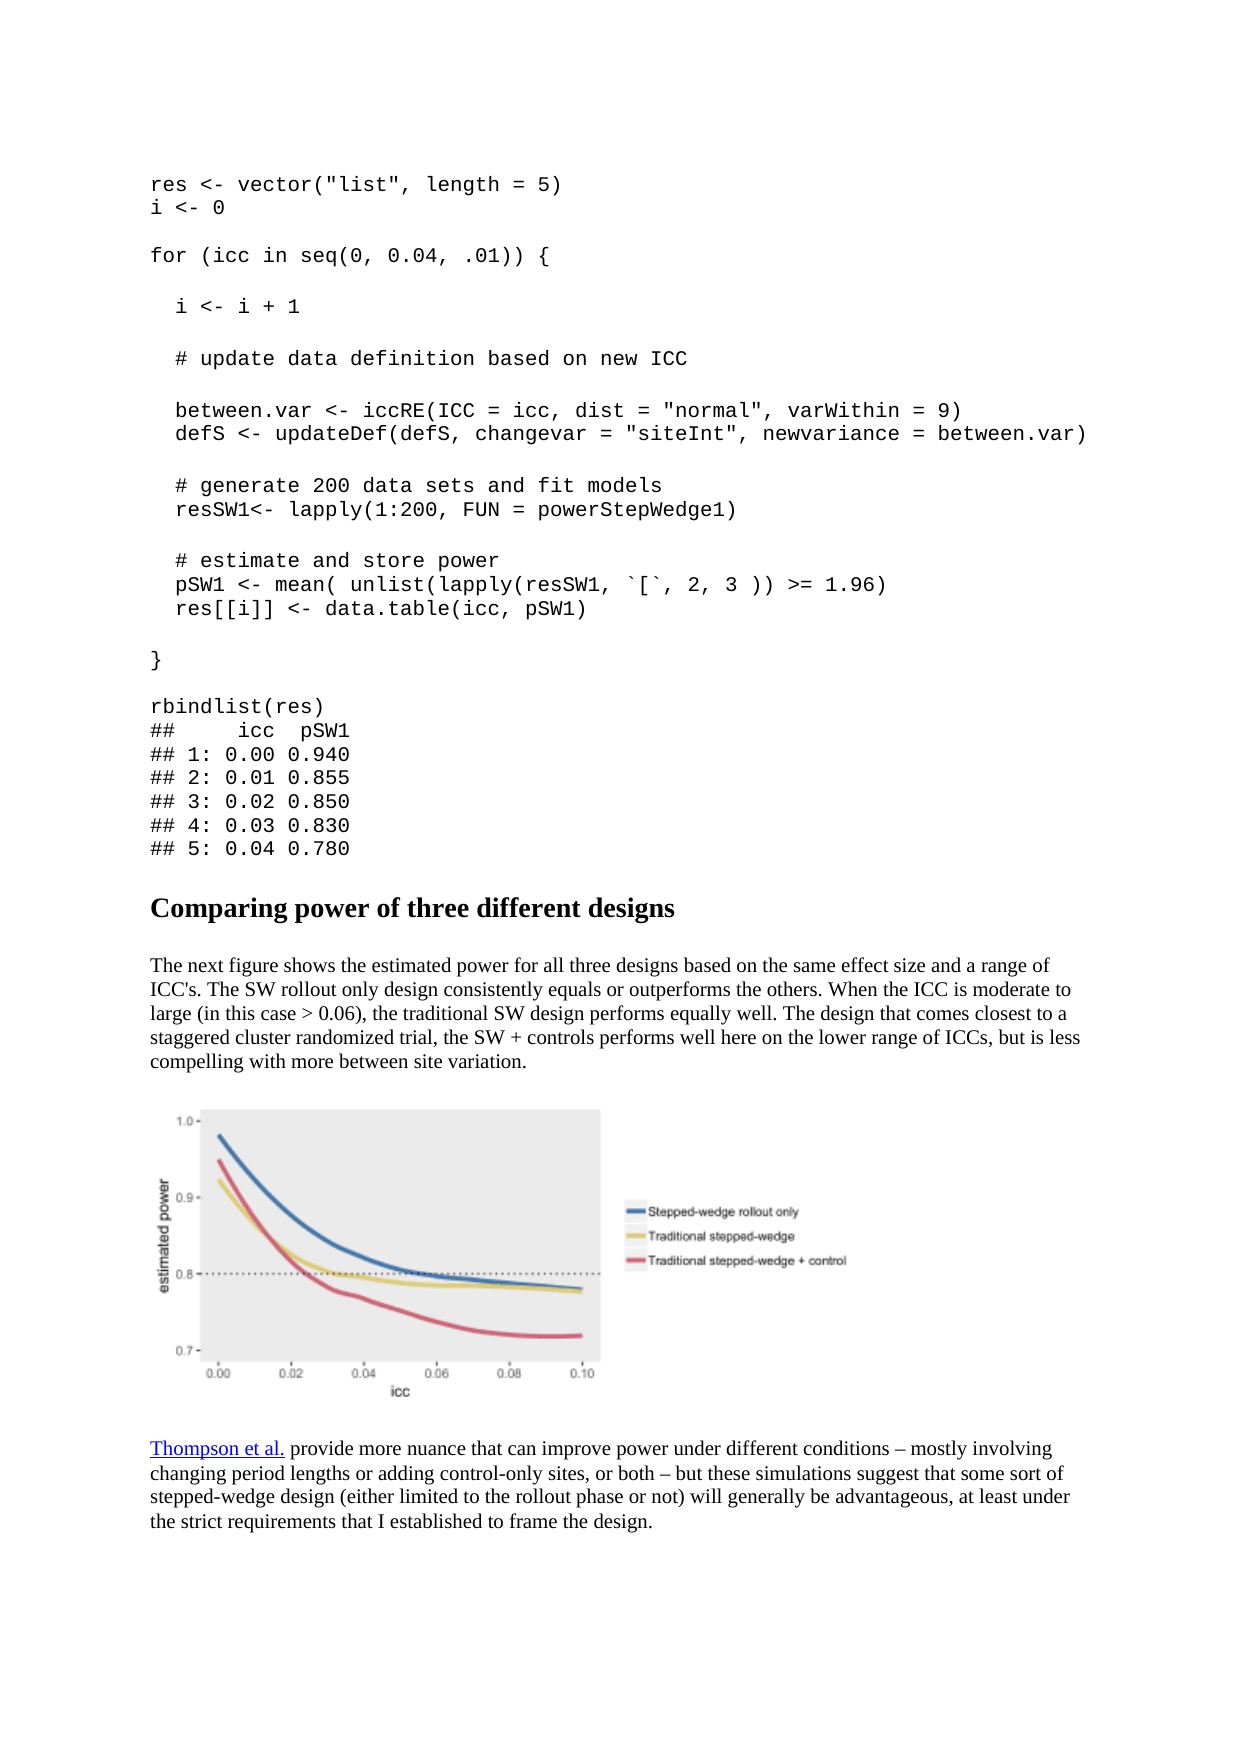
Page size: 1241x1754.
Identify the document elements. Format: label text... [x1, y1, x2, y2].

text i <- 0 [150, 197, 1090, 221]
text Comparing power of three different designs [150, 891, 1090, 923]
text # estimate and store power [150, 550, 1090, 574]
text ## 1: 0.00 0.940 [150, 744, 1090, 767]
text for (icc in seq(0, 0.04, .01)) { [150, 244, 1090, 268]
text pSW1 <- mean( unlist(lapply(resSW1, `[`, 2, 3 )) >= 1.96) [150, 574, 1090, 597]
text res[[i]] <- data.table(icc, pSW1) [150, 597, 1090, 621]
text ## 2: 0.01 0.855 [150, 767, 1090, 791]
text defS <- updateDef(defS, changevar = "siteInt", newvariance = between.var) [150, 423, 1090, 447]
text The next figure shows the estimated power for all three designs based on the same effect size and a range of ICC's. The SW rollout only design consistently equals or outperforms the others. When the ICC is moderate to large (in this case > 0.06), the traditional SW design performs equally well. The design that comes closest to a staggered cluster randomized trial, the SW + controls performs well here on the lower range of ICCs, but is less compelling with more between site variation. [150, 953, 1090, 1073]
text res <- vector("list", length = 5) [150, 174, 1090, 197]
text between.var <- iccRE(ICC = icc, dist = "normal", varWithin = 9) [150, 399, 1090, 423]
text ## 4: 0.03 0.830 [150, 815, 1090, 838]
text i <- i + 1 [150, 296, 1090, 320]
text Thompson et al. provide more nuance that can improve power under different conditions – mostly involving changing period lengths or adding control-only sites, or both – but these simulations suggest that some sort of stepped-wedge design (either limited to the rollout phase or not) will generally be advantageous, at least under the strict requirements that I established to frame the design. [150, 1436, 1090, 1533]
picture [150, 1102, 862, 1408]
text } [150, 649, 1090, 673]
text # generate 200 data sets and fit models [150, 475, 1090, 498]
text ## 3: 0.02 0.850 [150, 791, 1090, 815]
text resSW1<- lapply(1:200, FUN = powerStepWedge1) [150, 498, 1090, 522]
text rbindlist(res) [150, 696, 1090, 720]
text ## icc pSW1 [150, 720, 1090, 744]
text # update data definition based on new ICC [150, 348, 1090, 372]
text ## 5: 0.04 0.780 [150, 838, 1090, 862]
